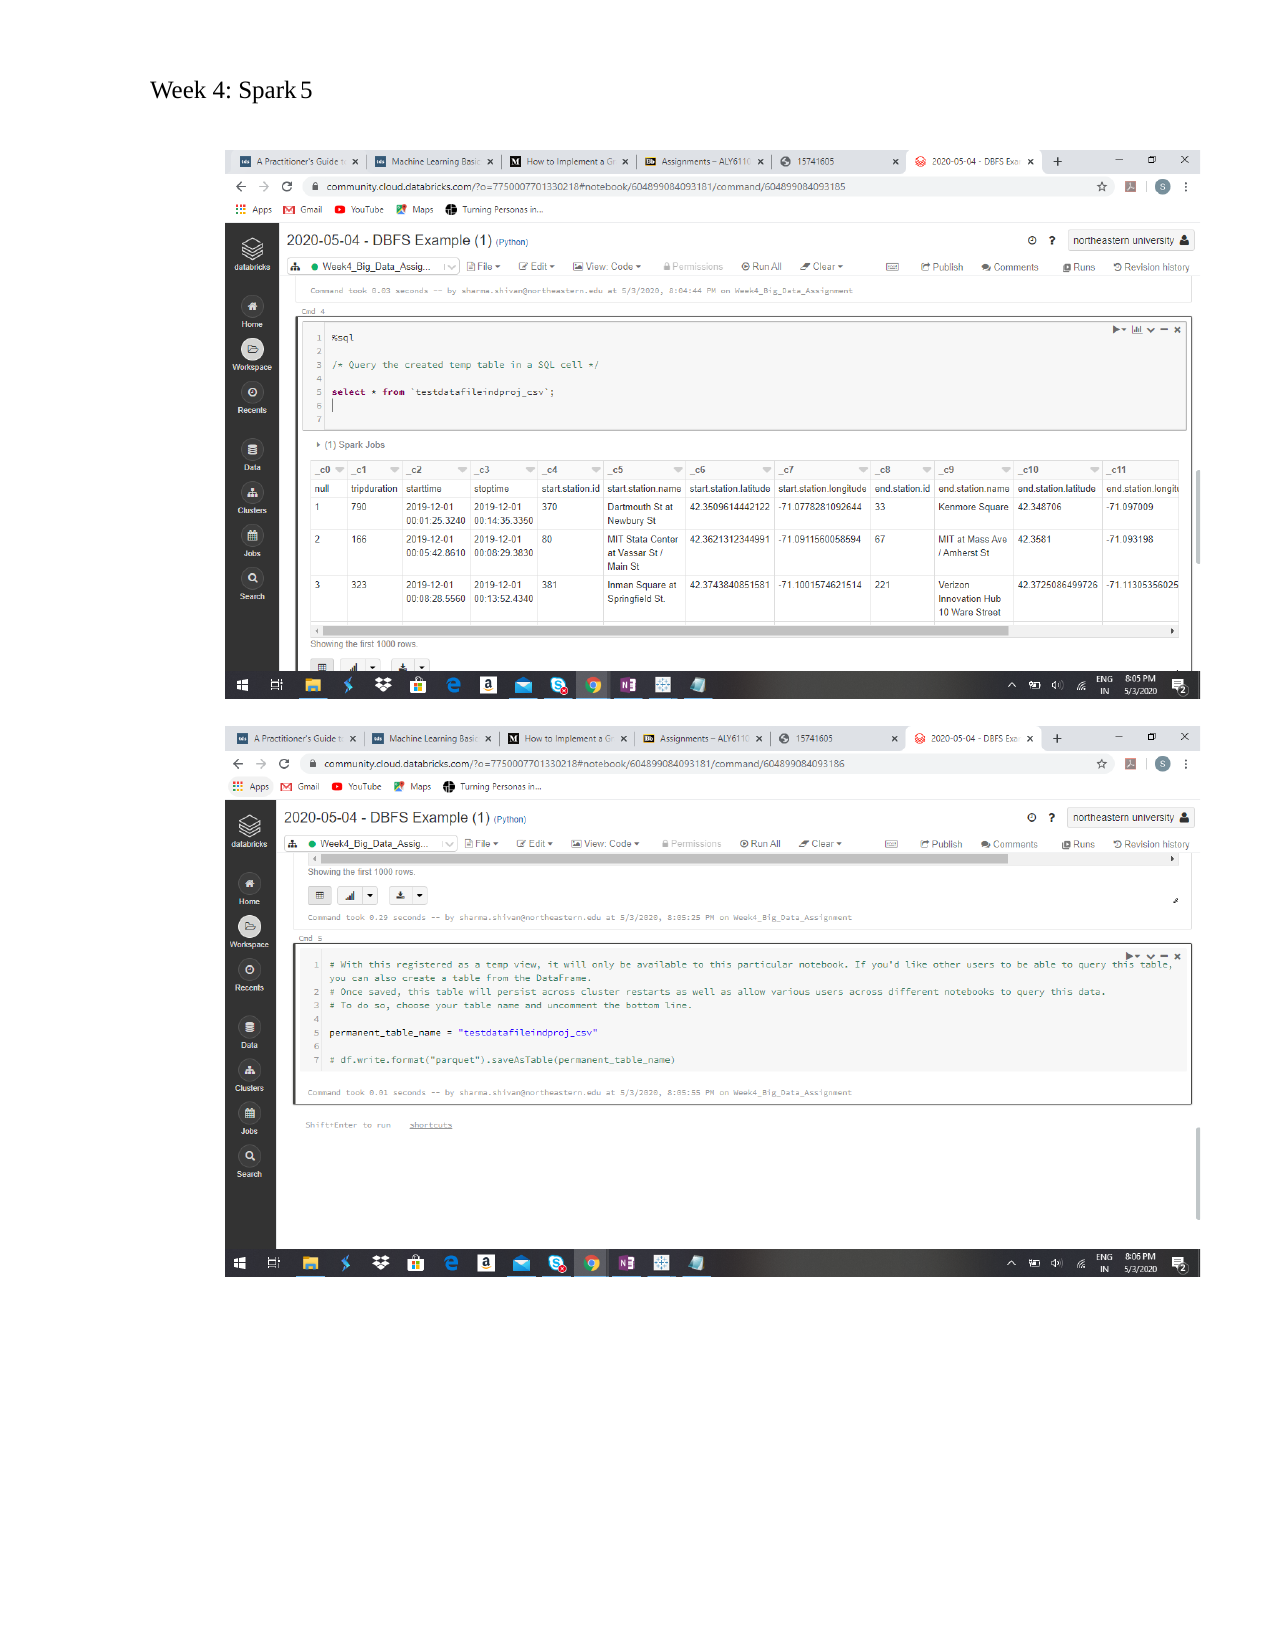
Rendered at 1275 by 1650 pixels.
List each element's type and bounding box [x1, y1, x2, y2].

picture [225, 726, 1200, 1277]
picture [225, 150, 1200, 699]
